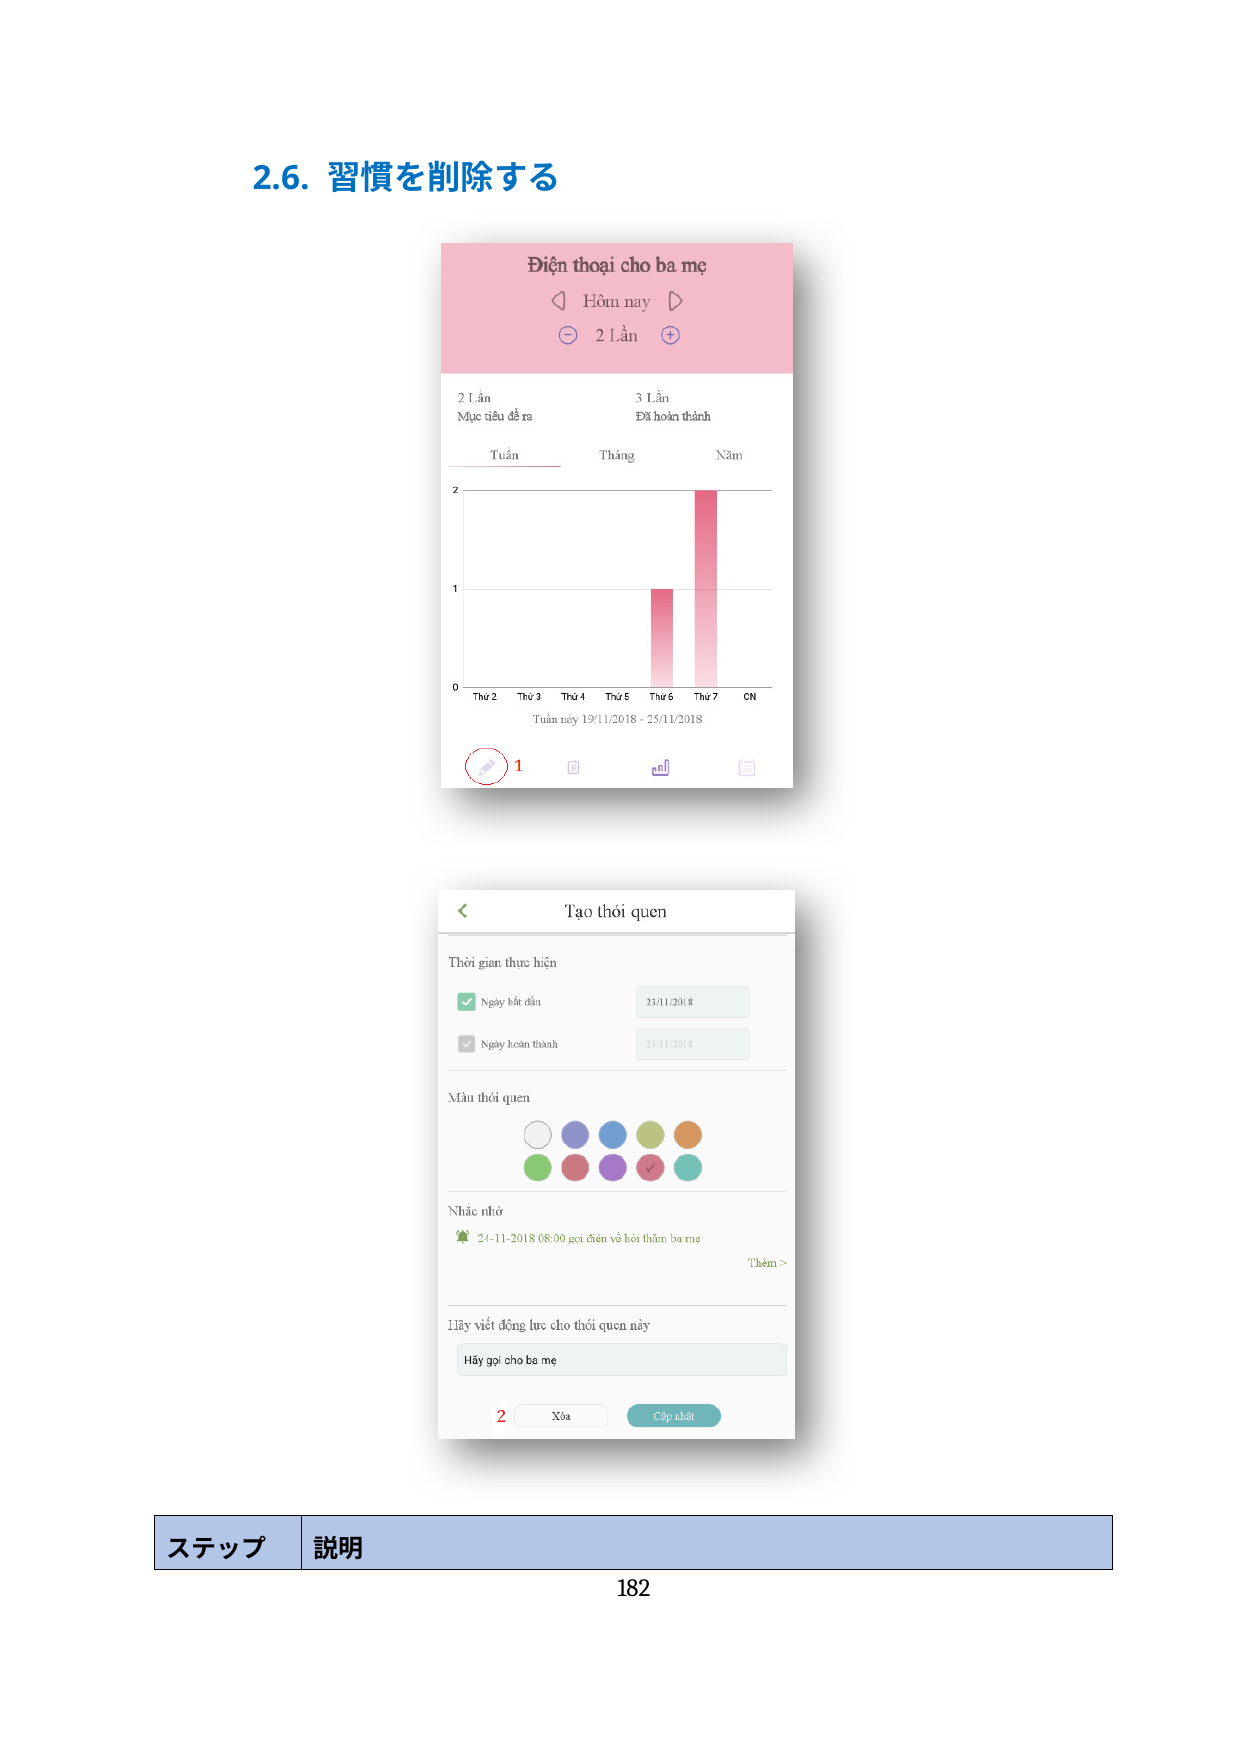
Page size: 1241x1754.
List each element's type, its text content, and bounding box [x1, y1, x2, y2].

list 習慣を削除する [252, 151, 1090, 199]
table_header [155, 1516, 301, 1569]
picture [441, 243, 793, 788]
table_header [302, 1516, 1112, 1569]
picture [438, 890, 795, 1439]
